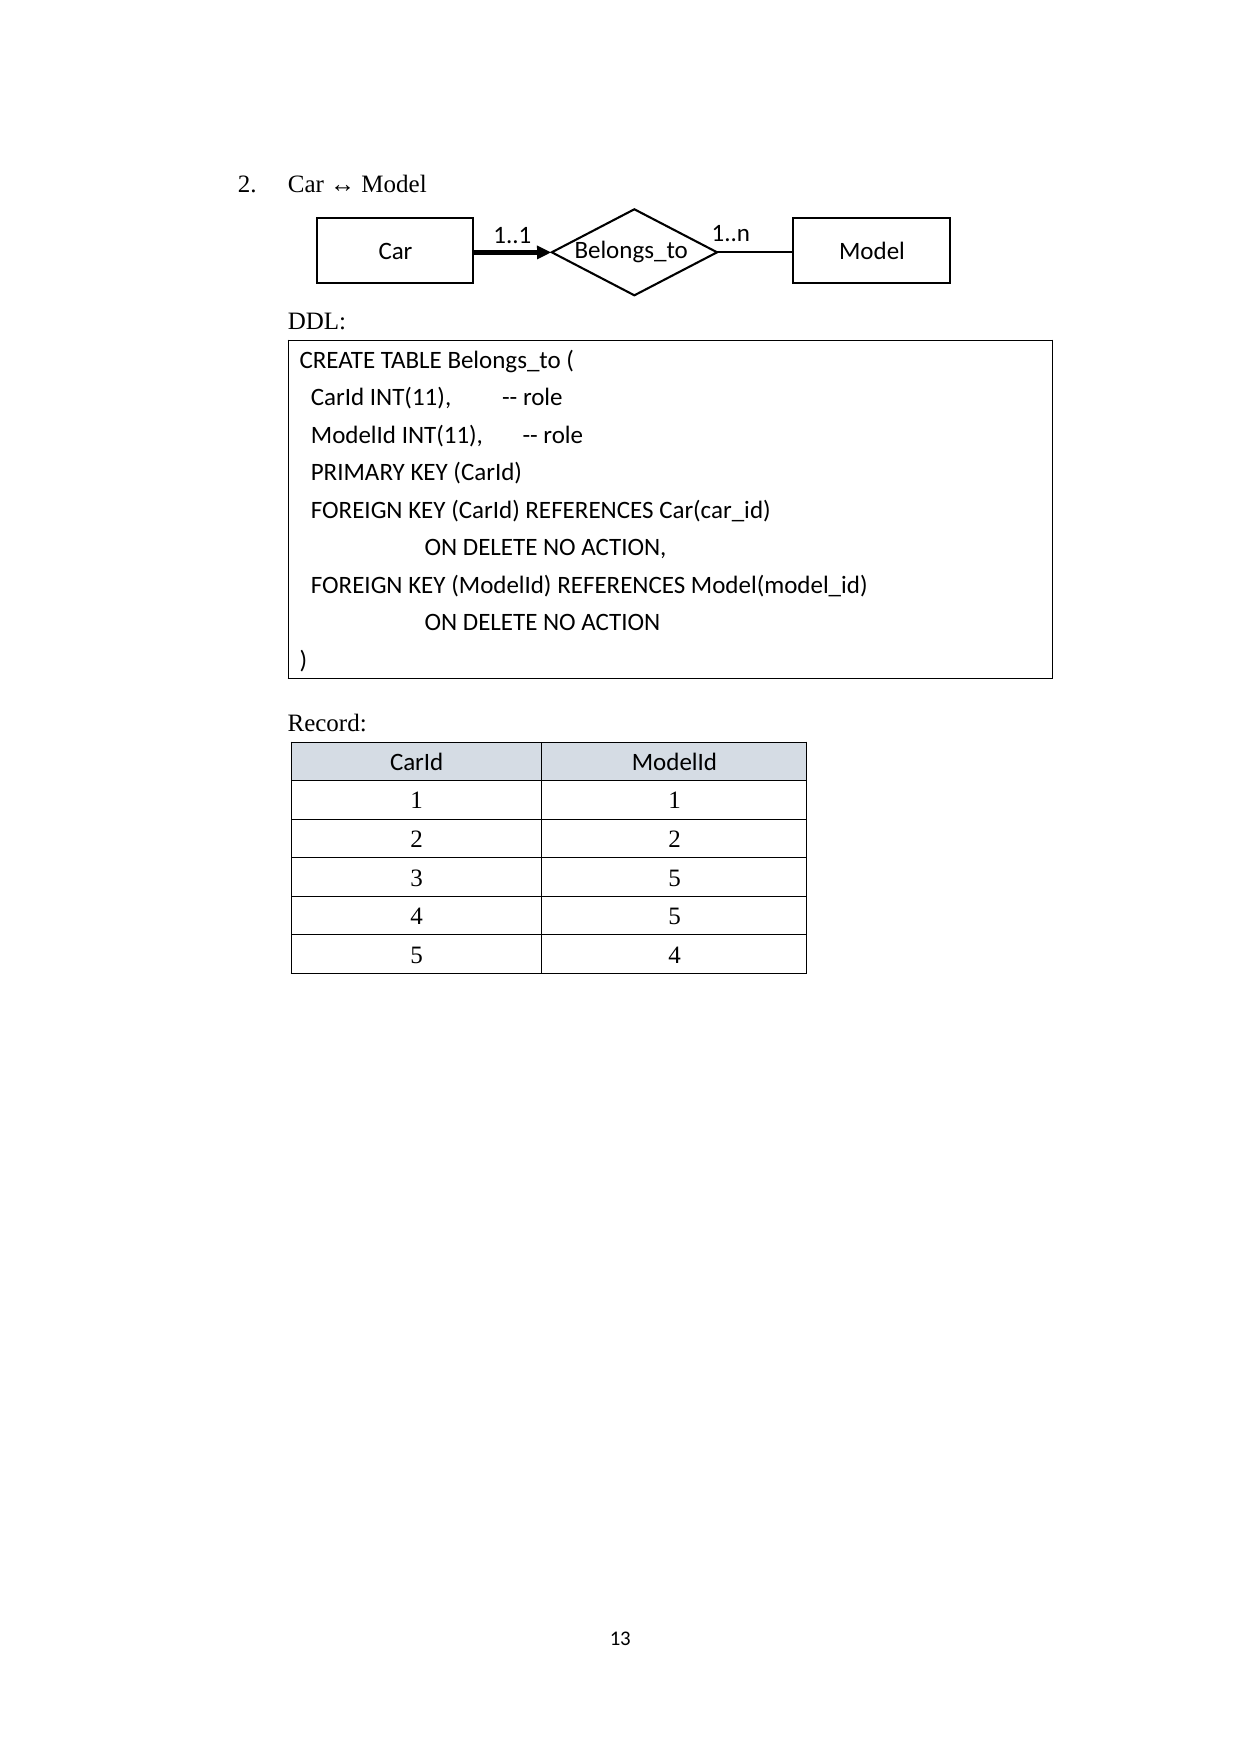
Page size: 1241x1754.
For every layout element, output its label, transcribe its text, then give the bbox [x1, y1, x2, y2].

table_cell 4 [292, 897, 541, 934]
table_cell 3 [292, 858, 541, 896]
text Record: [187, 704, 1053, 742]
table_cell 5 [542, 897, 806, 934]
table_header CREATE TABLE Belongs_to ( CarId INT(11), -- role ModelId INT(11), -- role PRIMARY KEY (CarId) FOREIGN KEY (CarId) REFERENCES Car(car_id) ON DELETE NO ACTION, FOREIGN KEY (ModelId) REFERENCES Model(model_id) ON DELETE NO ACTION ) [289, 341, 1052, 678]
list Car ↔ Model [238, 164, 1053, 202]
table_cell 4 [542, 935, 806, 973]
table_cell 1 [542, 781, 806, 819]
table_cell 2 [542, 820, 806, 857]
table_cell 5 [292, 935, 541, 973]
list DDL: [288, 302, 1053, 339]
table_cell 1 [292, 781, 541, 819]
table_cell 2 [292, 820, 541, 857]
table_header CarId [292, 743, 541, 780]
table_header ModelId [542, 743, 806, 780]
table_cell 5 [542, 858, 806, 896]
